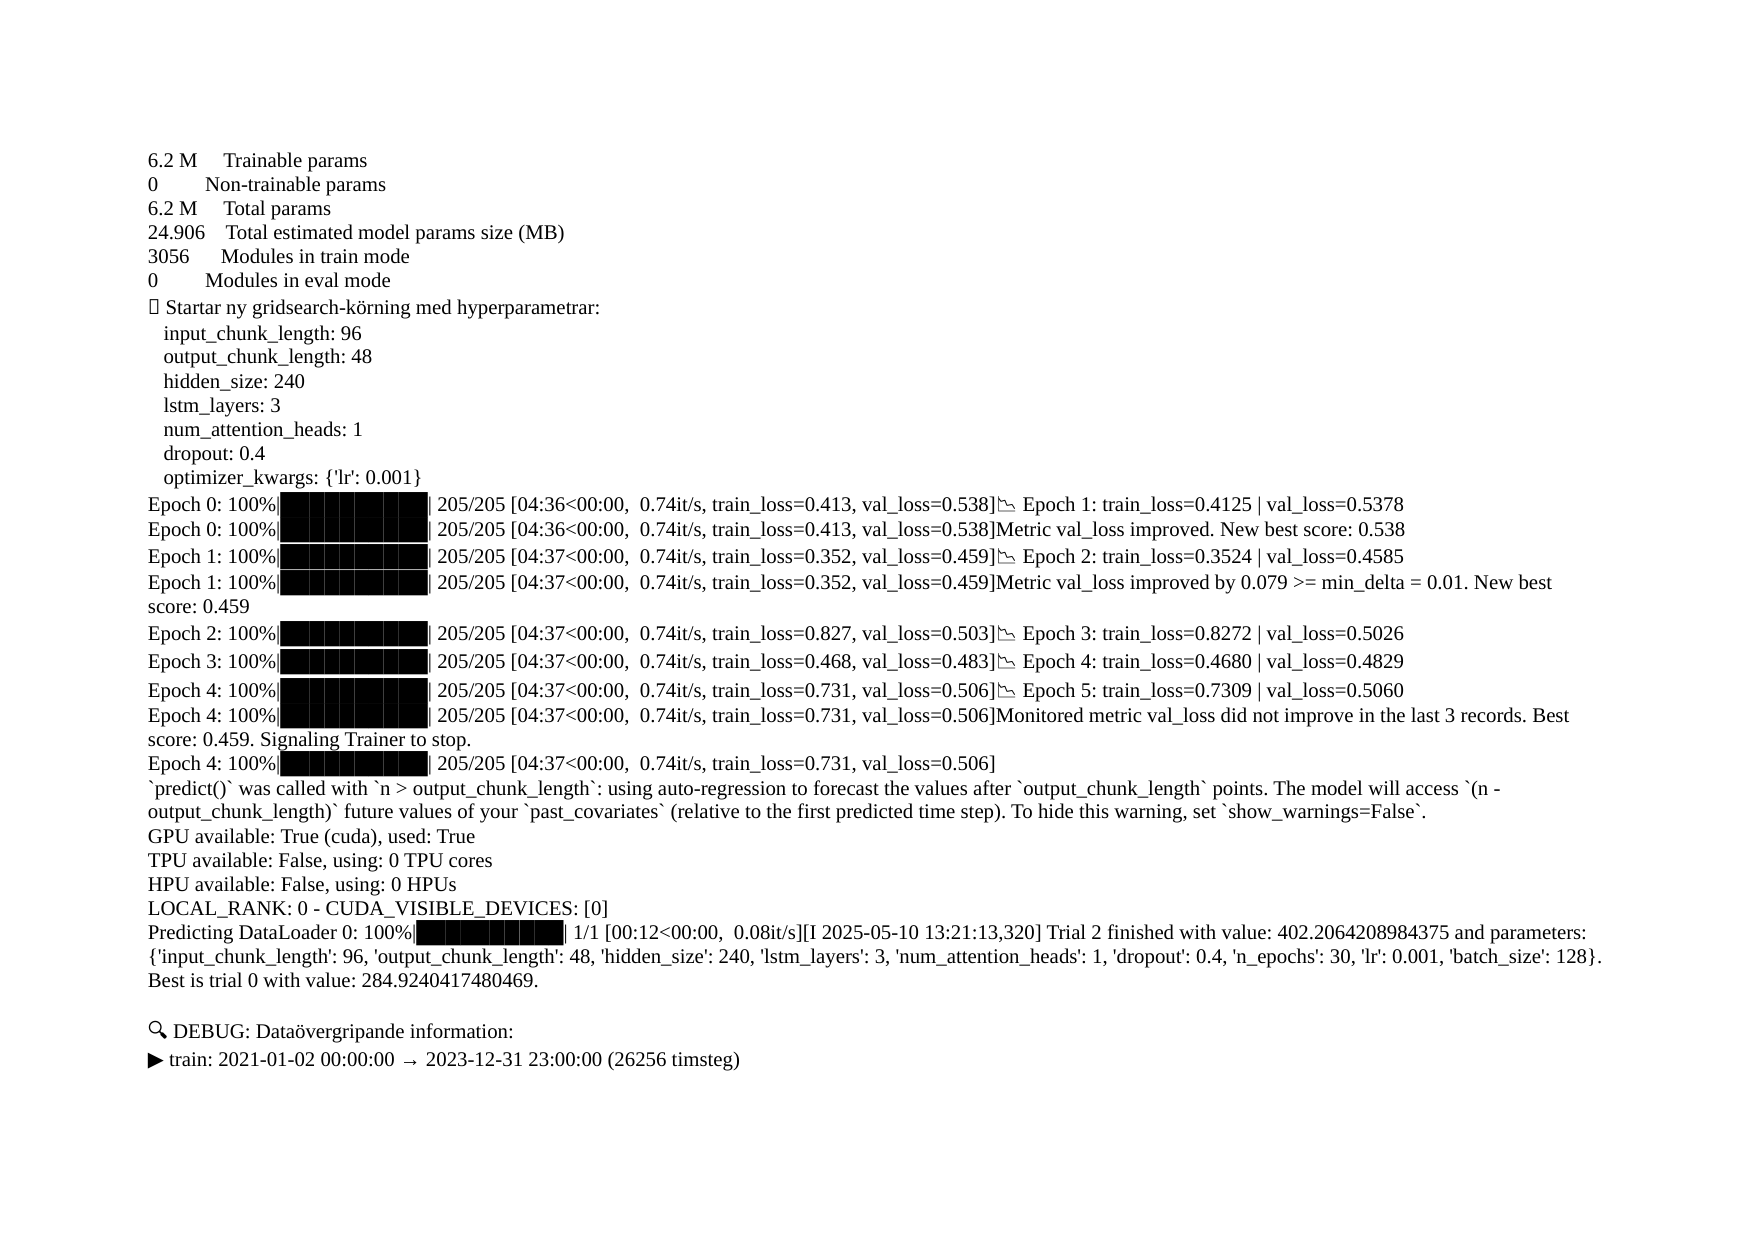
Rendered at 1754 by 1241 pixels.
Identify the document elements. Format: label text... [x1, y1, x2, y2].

text TPU available: False, using: 0 TPU cores [148, 848, 1606, 872]
text Epoch 1: 100%|██████████| 205/205 [04:37<00:00, 0.74it/s, train_loss=0.352, val_loss=0.459]Metric val_loss improved by 0.079 >= min_delta = 0.01. New best score: 0.459 [148, 570, 1606, 618]
text 🔍 DEBUG: Dataövergripande information: [148, 1016, 1606, 1044]
text hidden_size: 240 [148, 368, 1606, 393]
text 24.906 Total estimated model params size (MB) [148, 220, 1606, 244]
text 3056 Modules in train mode [148, 244, 1606, 268]
text 6.2 M Trainable params [148, 148, 1606, 172]
text Epoch 4: 100%|██████████| 205/205 [04:37<00:00, 0.74it/s, train_loss=0.731, val_loss=0.506]📉 Epoch 5: train_loss=0.7309 | val_loss=0.5060 [148, 675, 1606, 703]
text GPU available: True (cuda), used: True [148, 823, 1606, 848]
text dropout: 0.4 [148, 441, 1606, 465]
text lstm_layers: 3 [148, 393, 1606, 417]
text Epoch 0: 100%|██████████| 205/205 [04:36<00:00, 0.74it/s, train_loss=0.413, val_loss=0.538]Metric val_loss improved. New best score: 0.538 [428, 517, 1606, 541]
text 0 Modules in eval mode [148, 268, 1606, 292]
text HPU available: False, using: 0 HPUs [148, 872, 1606, 896]
text ▶️ train: 2021-01-02 00:00:00 → 2023-12-31 23:00:00 (26256 timsteg) [148, 1044, 1606, 1073]
text input_chunk_length: 96 [148, 320, 1606, 344]
text num_attention_heads: 1 [148, 417, 1606, 441]
text Epoch 1: 100%|██████████| 205/205 [04:37<00:00, 0.74it/s, train_loss=0.352, val_loss=0.459]📉 Epoch 2: train_loss=0.3524 | val_loss=0.4585 [148, 541, 1606, 570]
text Predicting DataLoader 0: 100%|██████████| 1/1 [00:12<00:00, 0.08it/s][I 2025-05-10 13:21:13,320] Trial 2 finished with value: 402.2064208984375 and parameters: {'input_chunk_length': 96, 'output_chunk_length': 48, 'hidden_size': 240, 'lstm_layers': 3, 'num_attention_heads': 1, 'dropout': 0.4, 'n_epochs': 30, 'lr': 0.001, 'batch_size': 128}. Best is trial 0 with value: 284.9240417480469. [148, 920, 1606, 992]
text output_chunk_length: 48 [148, 344, 1606, 368]
text Epoch 0: 100%|██████████| 205/205 [04:36<00:00, 0.74it/s, train_loss=0.413, val_loss=0.538]📉 Epoch 1: train_loss=0.4125 | val_loss=0.5378 [148, 489, 1606, 517]
text 0 Non-trainable params [148, 172, 1606, 196]
text 6.2 M Total params [148, 196, 1606, 220]
text Epoch 2: 100%|██████████| 205/205 [04:37<00:00, 0.74it/s, train_loss=0.827, val_loss=0.503]📉 Epoch 3: train_loss=0.8272 | val_loss=0.5026 [148, 618, 1606, 646]
text LOCAL_RANK: 0 - CUDA_VISIBLE_DEVICES: [0] [148, 896, 1606, 920]
text Epoch 3: 100%|██████████| 205/205 [04:37<00:00, 0.74it/s, train_loss=0.468, val_loss=0.483]📉 Epoch 4: train_loss=0.4680 | val_loss=0.4829 [148, 646, 1606, 675]
text Epoch 4: 100%|██████████| 205/205 [04:37<00:00, 0.74it/s, train_loss=0.731, val_loss=0.506]Monitored metric val_loss did not improve in the last 3 records. Best score: 0.459. Signaling Trainer to stop. [148, 703, 1606, 751]
text 🚀 Startar ny gridsearch-körning med hyperparametrar: [148, 292, 1606, 320]
text optimizer_kwargs: {'lr': 0.001} [148, 465, 1606, 489]
text Epoch 4: 100%|██████████| 205/205 [04:37<00:00, 0.74it/s, train_loss=0.731, val_loss=0.506] [428, 751, 1606, 775]
text `predict()` was called with `n > output_chunk_length`: using auto-regression to forecast the values after `output_chunk_length` points. The model will access `(n - output_chunk_length)` future values of your `past_covariates` (relative to the first predicted time step). To hide this warning, set `show_warnings=False`. [148, 775, 1606, 823]
